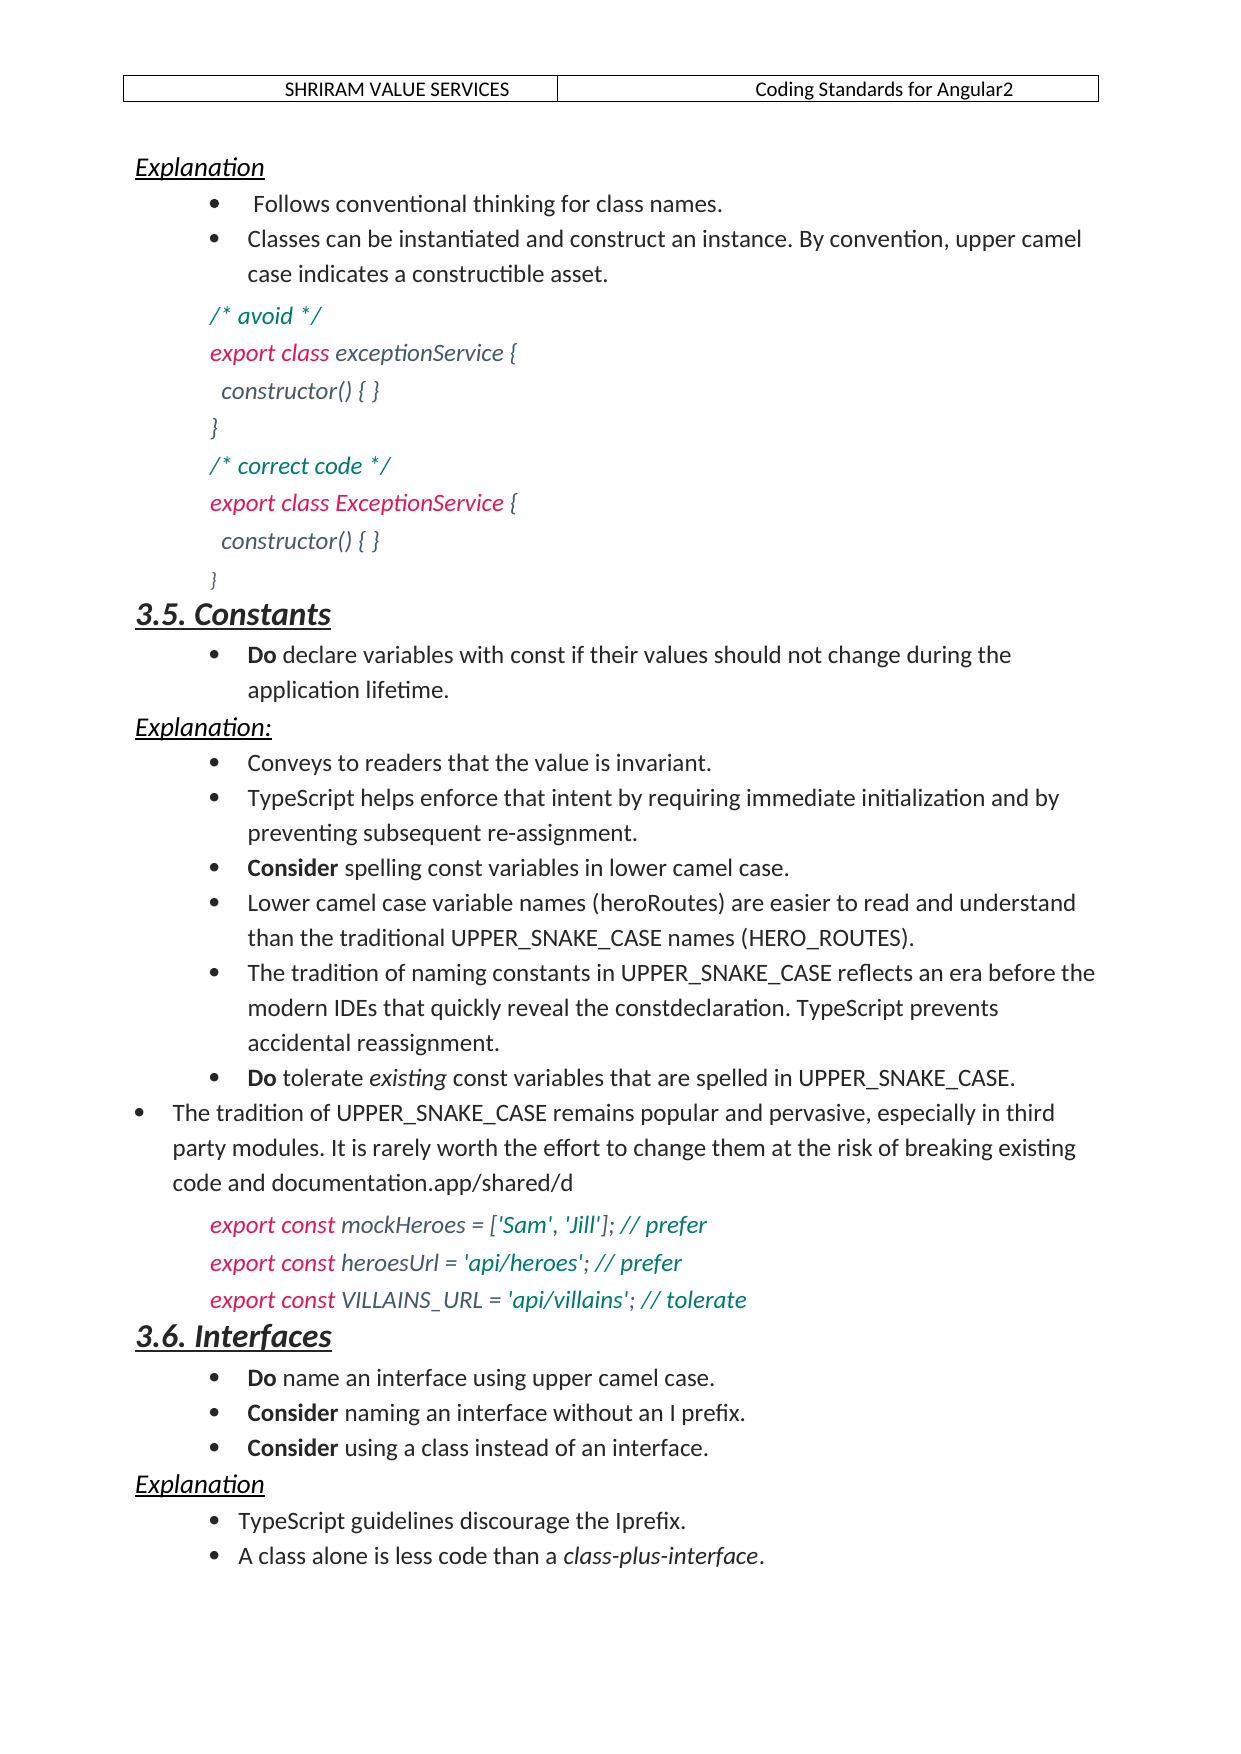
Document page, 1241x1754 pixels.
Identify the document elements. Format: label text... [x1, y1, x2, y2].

list Do name an interface using upper camel case. [210, 1362, 1105, 1392]
text } [210, 555, 1105, 593]
list TypeScript guidelines discourage the Iprefix. [210, 1505, 1105, 1535]
text /* avoid */ [210, 293, 1105, 330]
list The tradition of UPPER_SNAKE_CASE remains popular and pervasive, especially in third party modules. It is rarely worth the effort to change them at the risk of breaking existing code and documentation.app/shared/d [135, 1098, 1105, 1198]
text Explanation [135, 1467, 1105, 1500]
list TypeScript helps enforce that intent by requiring immediate initialization and by preventing subsequent re-assignment. [210, 783, 1105, 848]
text export const mockHeroes = ['Sam', 'Jill']; // prefer [210, 1203, 1105, 1240]
text Explanation: [135, 710, 1105, 743]
text export const heroesUrl = 'api/heroes'; // prefer [210, 1240, 1105, 1278]
subtitle 3.6. Interfaces [135, 1315, 1105, 1356]
text export const VILLAINS_URL = 'api/villains'; // tolerate [210, 1278, 1105, 1315]
text } [210, 405, 1105, 443]
list A class alone is less code than a class-plus-interface. [210, 1540, 1105, 1570]
list Conveys to readers that the value is invariant. [210, 748, 1105, 778]
text /* correct code */ [210, 443, 1105, 480]
list Consider spelling const variables in lower camel case. [210, 853, 1105, 883]
list Follows conventional thinking for class names. [210, 188, 1105, 218]
text export class exceptionService { [210, 330, 1105, 368]
text export class ExceptionService { [210, 480, 1105, 518]
text Explanation [135, 150, 1105, 183]
list Consider naming an interface without an I prefix. [210, 1397, 1105, 1427]
subtitle 3.5. Constants [135, 593, 1105, 634]
list The tradition of naming constants in UPPER_SNAKE_CASE reflects an era before the modern IDEs that quickly reveal the constdeclaration. TypeScript prevents accidental reassignment. [210, 958, 1105, 1058]
list Consider using a class instead of an interface. [210, 1432, 1105, 1462]
text constructor() { } [210, 368, 1105, 405]
text constructor() { } [210, 518, 1105, 555]
list Classes can be instantiated and construct an instance. By convention, upper camel case indicates a constructible asset. [210, 223, 1105, 288]
list Do declare variables with const if their values should not change during the application lifetime. [210, 640, 1105, 705]
list Do tolerate existing const variables that are spelled in UPPER_SNAKE_CASE. [210, 1063, 1105, 1093]
list Lower camel case variable names (heroRoutes) are easier to read and understand than the traditional UPPER_SNAKE_CASE names (HERO_ROUTES). [210, 888, 1105, 953]
